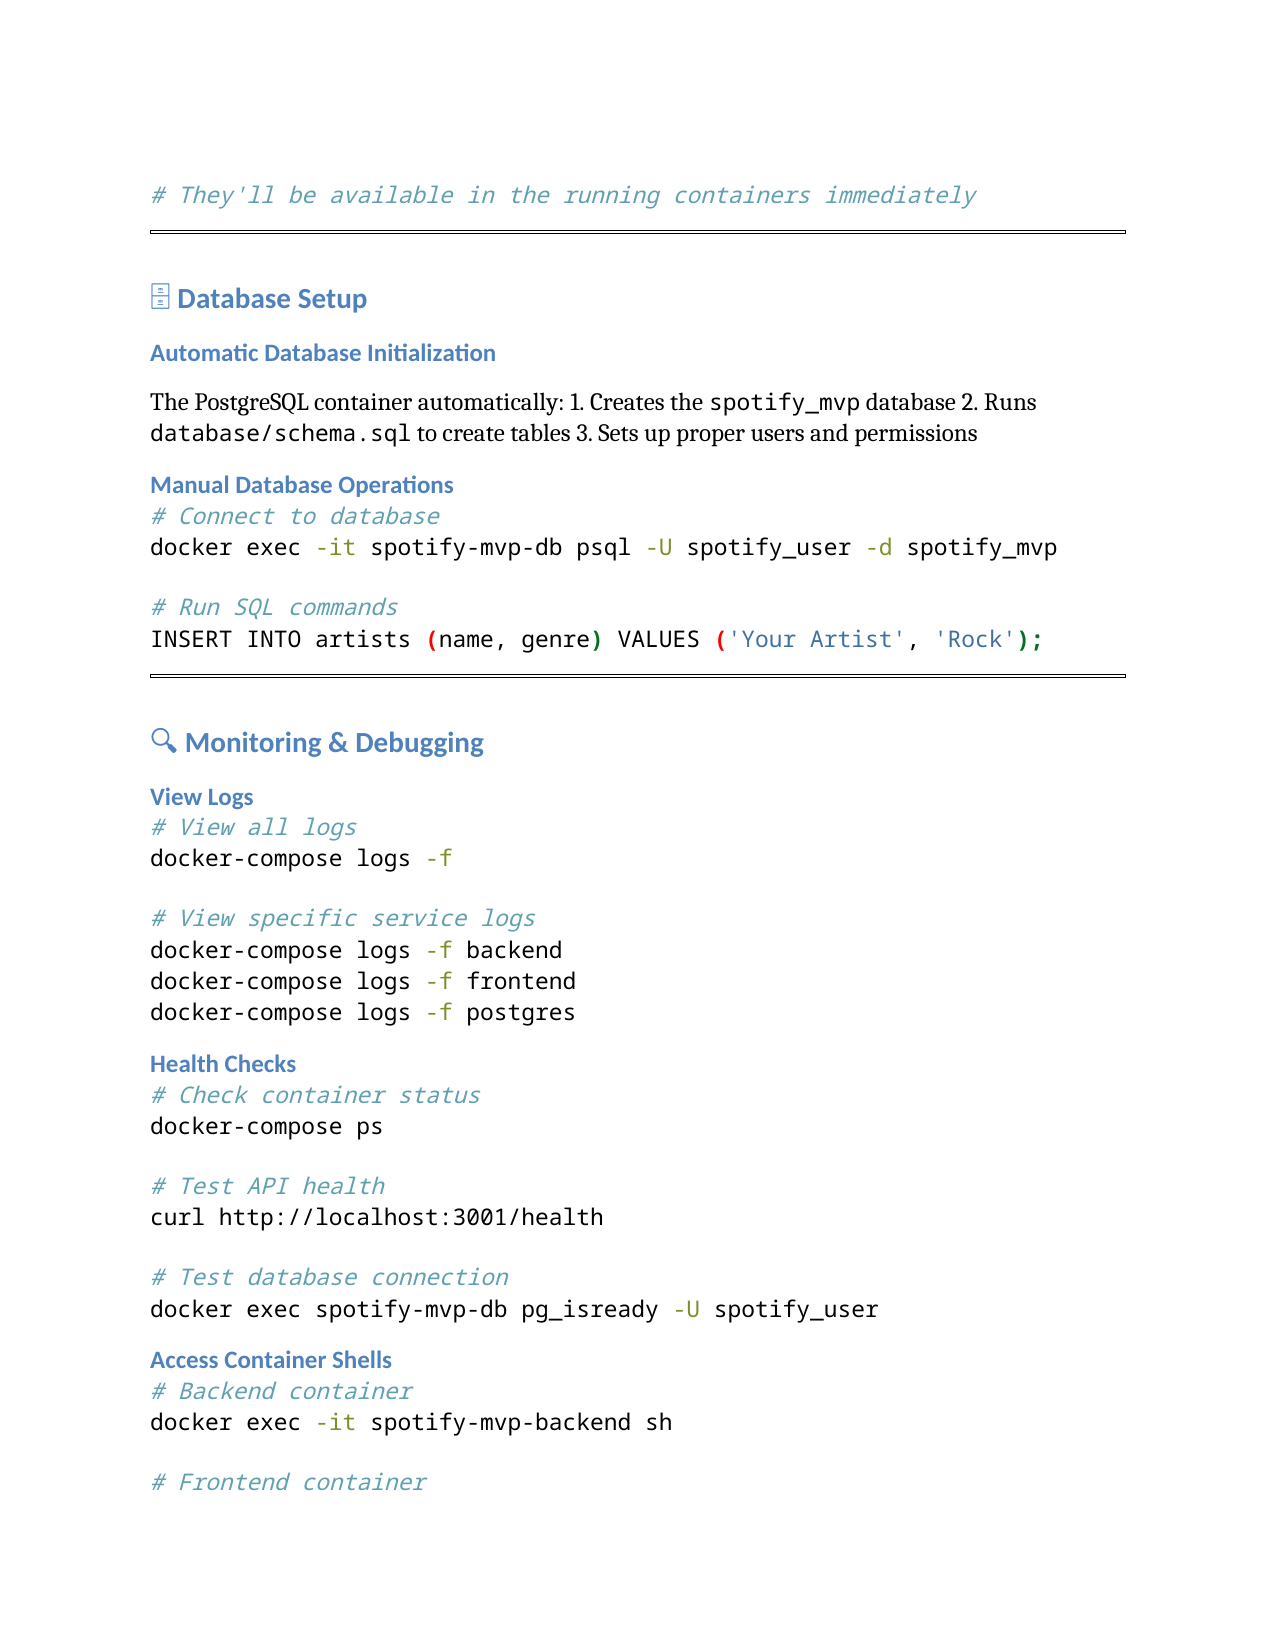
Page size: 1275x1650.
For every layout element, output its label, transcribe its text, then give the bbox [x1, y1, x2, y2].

subtitle Health Checks [150, 1048, 1125, 1079]
subtitle 🗄️ Database Setup [150, 280, 1125, 316]
subtitle Manual Database Operations [150, 469, 1125, 500]
text # View all logs docker-compose logs -f # View specific service logs docker-compose logs -f backend docker-compose logs -f frontend docker-compose logs -f postgres [150, 811, 1125, 1027]
text # Connect to database docker exec -it spotify-mvp-db psql -U spotify_user -d spotify_mvp # Run SQL commands INSERT INTO artists (name, genre) VALUES ('Your Artist', 'Rock'); [150, 500, 1125, 654]
text The PostgreSQL container automatically: 1. Creates the spotify_mvp database 2. Runs database/schema.sql to create tables 3. Sets up proper users and permissions [150, 386, 1125, 449]
text # Check container status docker-compose ps # Test API health curl http://localhost:3001/health # Test database connection docker exec spotify-mvp-db pg_isready -U spotify_user [150, 1079, 1125, 1324]
subtitle 🔍 Monitoring & Debugging [150, 724, 1125, 760]
subtitle Access Container Shells [150, 1344, 1125, 1375]
subtitle View Logs [150, 781, 1125, 811]
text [150, 1375, 1125, 1498]
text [150, 150, 1125, 210]
subtitle Automatic Database Initialization [150, 337, 1125, 367]
